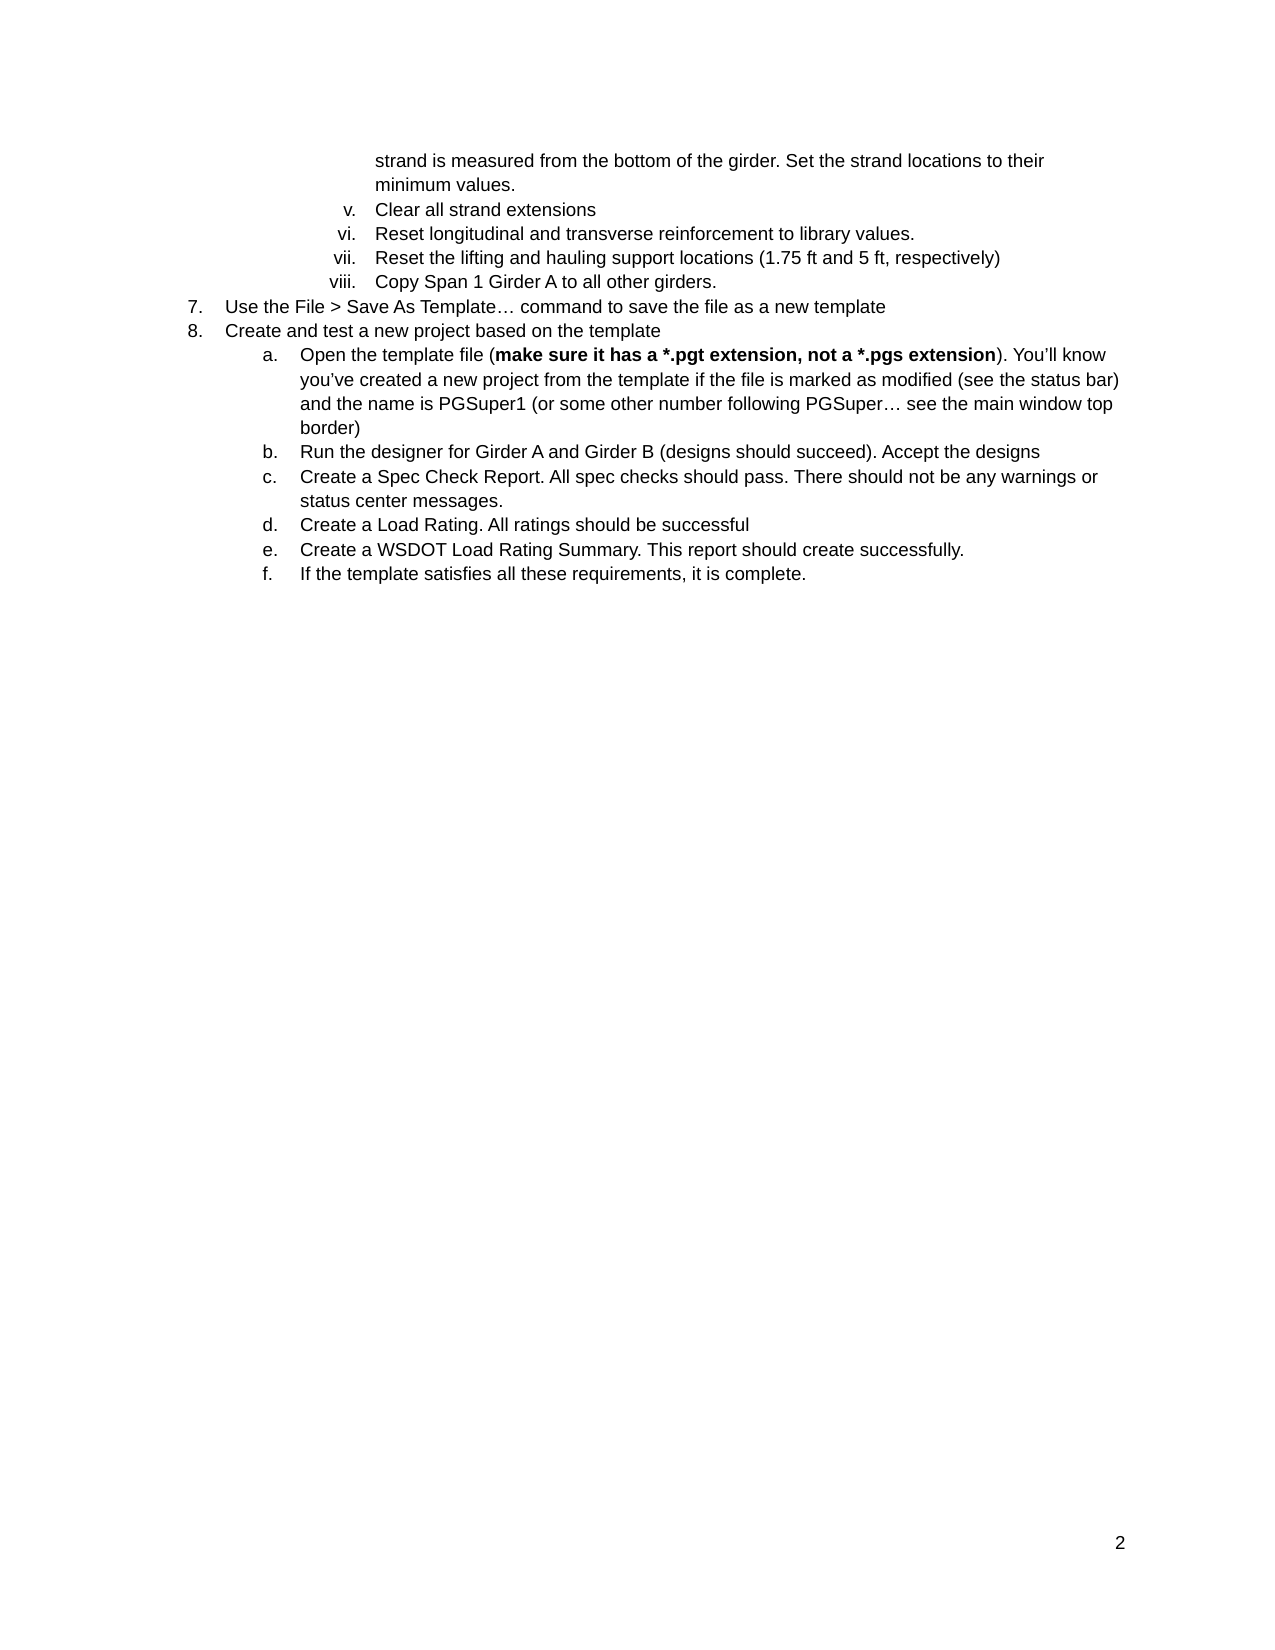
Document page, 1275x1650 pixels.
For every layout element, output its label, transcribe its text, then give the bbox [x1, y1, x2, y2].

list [356, 150, 1125, 196]
list Copy Span 1 Girder A to all other girders. [356, 271, 1125, 293]
list Create a Spec Check Report. All spec checks should pass. There should not be any warnings or status center messages. [262, 466, 1125, 511]
list Use the File > Save As Template… command to save the file as a new template [187, 296, 1125, 317]
list Reset longitudinal and transverse reinforcement to library values. [356, 223, 1125, 244]
list Create a Load Rating. All ratings should be successful [262, 514, 1125, 536]
list Create a WSDOT Load Rating Summary. This report should create successfully. [262, 538, 1125, 560]
list Create and test a new project based on the template [187, 320, 1125, 341]
list Run the designer for Girder A and Girder B (designs should succeed). Accept the designs [262, 441, 1125, 463]
list Clear all strand extensions [356, 198, 1125, 220]
list If the template satisfies all these requirements, it is complete. [262, 563, 1125, 584]
list Open the template file (make sure it has a *.pgt extension, not a *.pgs extension). You’ll know you’ve created a new project from the template if the file is marked as modified (see the status bar) and the name is PGSuper1 (or some other number following PGSuper… see the main window top border) [262, 344, 1125, 438]
list Reset the lifting and hauling support locations (1.75 ft and 5 ft, respectively) [356, 247, 1125, 269]
